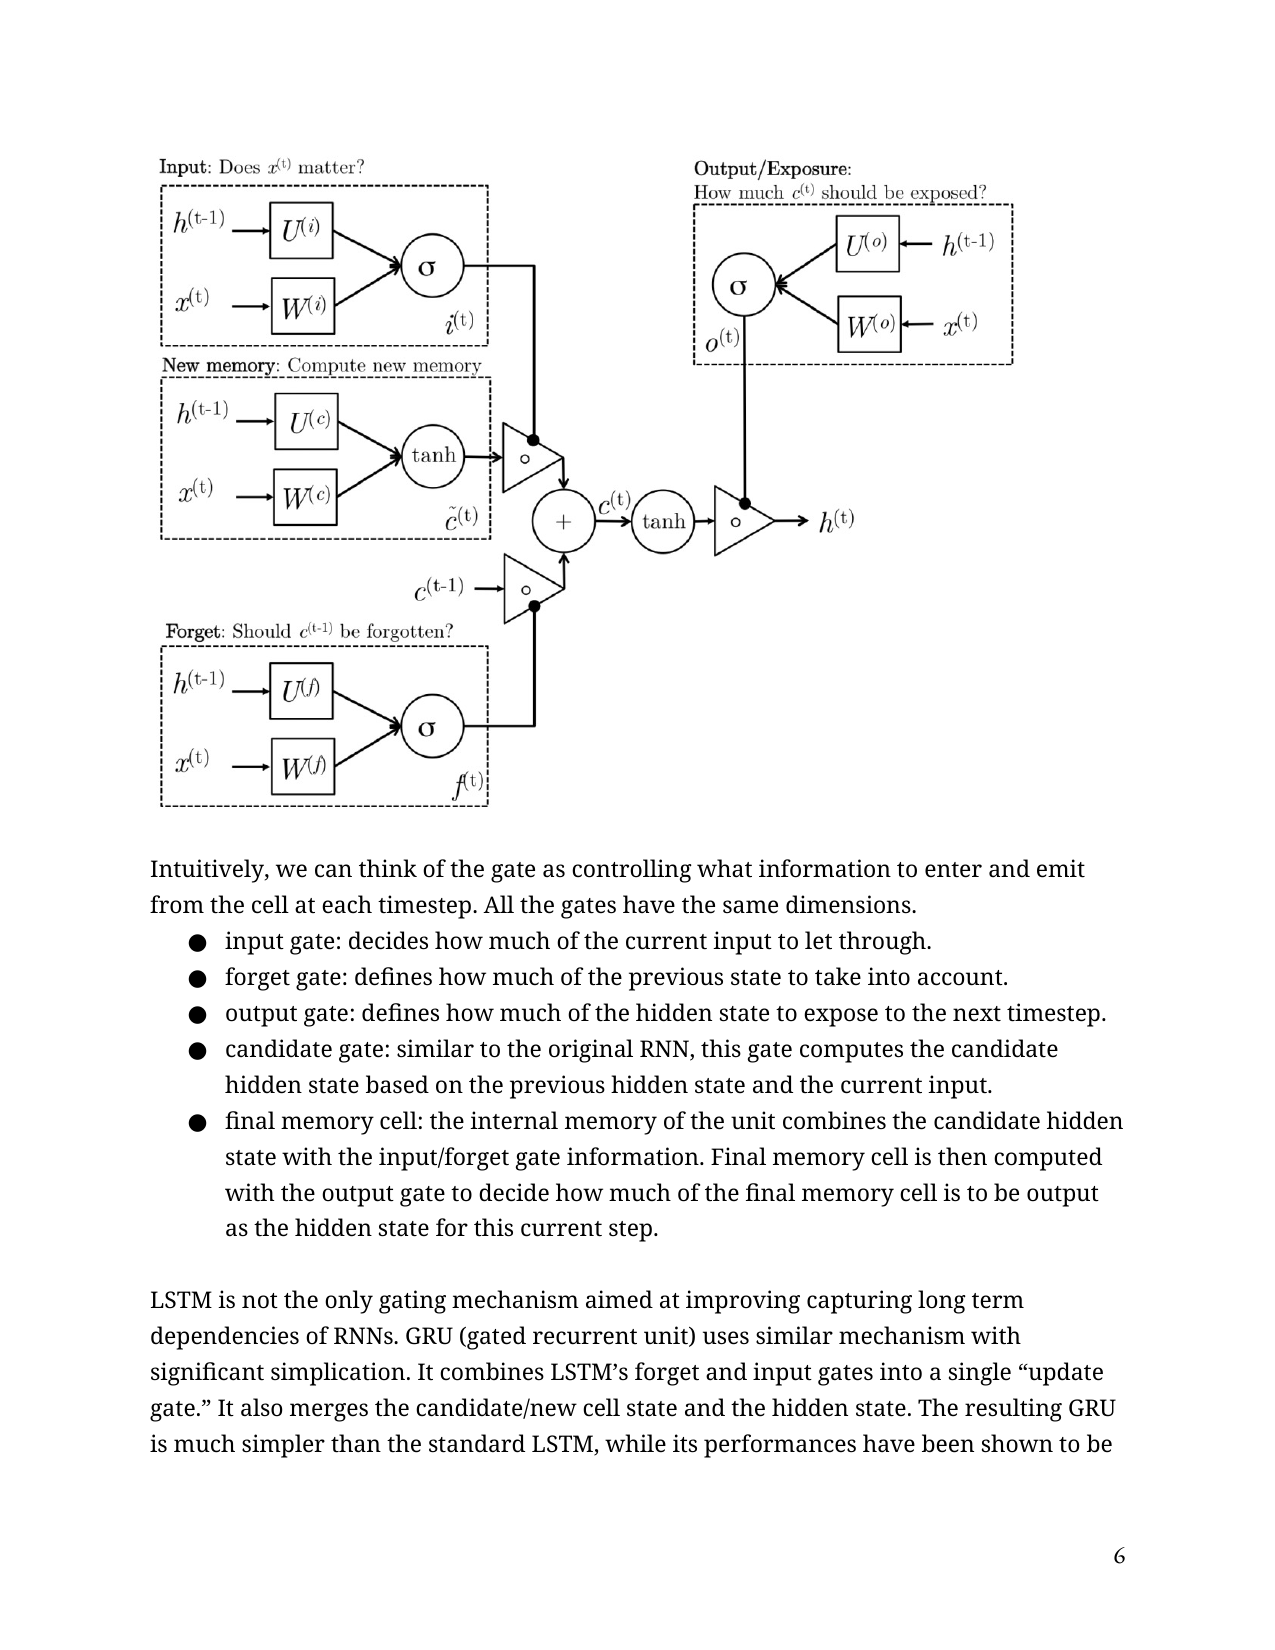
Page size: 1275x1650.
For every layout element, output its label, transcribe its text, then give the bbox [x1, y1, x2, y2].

text Intuitively, we can think of the gate as controlling what information to enter and emit from the cell at each timestep. All the gates have the same dimensions. [150, 853, 1125, 920]
list output gate: defines how much of the hidden state to expose to the next timestep. [187, 997, 1125, 1028]
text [150, 1284, 1125, 1459]
list final memory cell: the internal memory of the unit combines the candidate hidden state with the input/forget gate information. Final memory cell is then computed with the output gate to decide how much of the final memory cell is to be output as the hidden state for this current step. [187, 1104, 1125, 1244]
list input gate: decides how much of the current input to let through. [187, 925, 1125, 956]
list forget gate: defines how much of the previous state to take into account. [187, 961, 1125, 992]
list candidate gate: similar to the original RNN, this gate computes the candidate hidden state based on the previous hidden state and the current input. [187, 1033, 1125, 1100]
picture [150, 150, 1021, 813]
